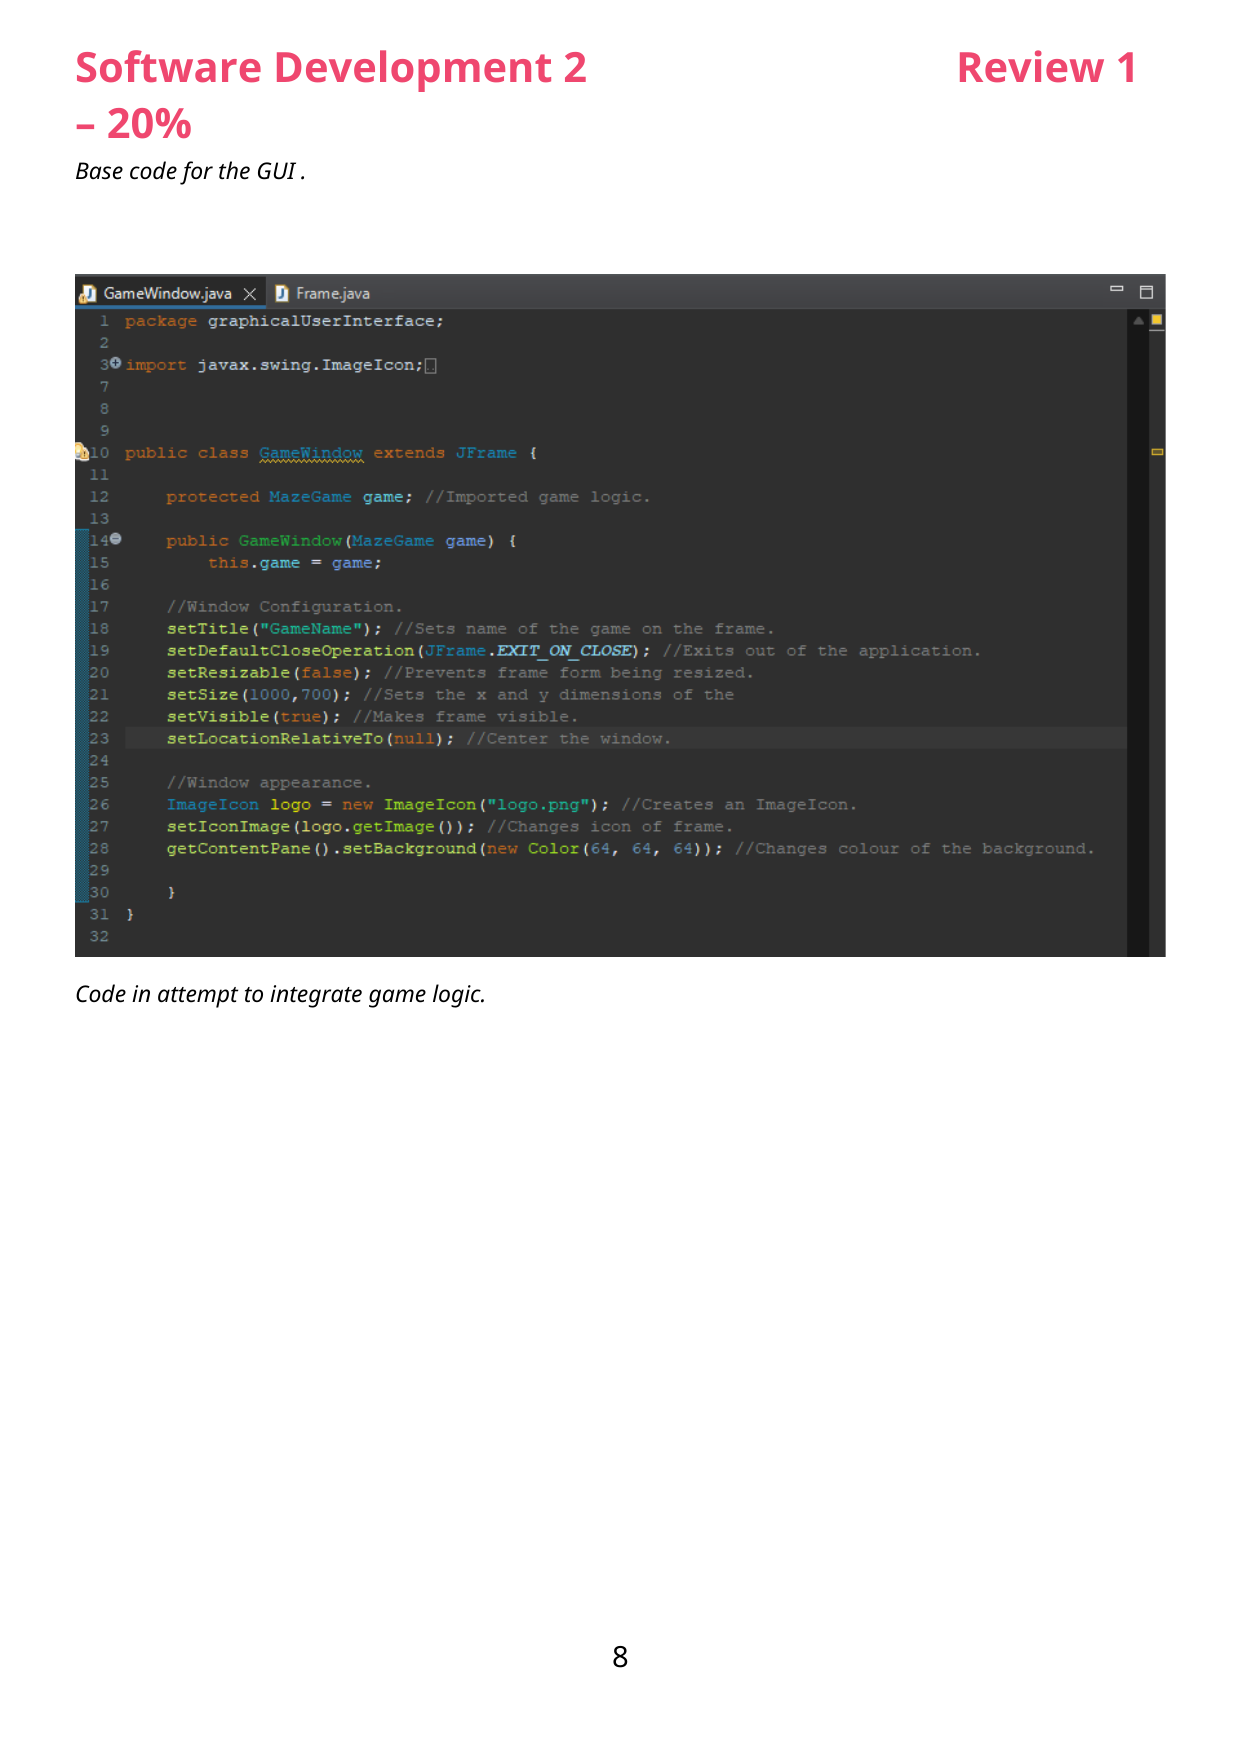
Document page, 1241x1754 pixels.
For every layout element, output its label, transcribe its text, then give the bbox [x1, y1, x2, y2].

text Code in attempt to integrate game logic. [75, 978, 1165, 1009]
text Base code for the GUI . [75, 155, 1165, 186]
picture [75, 274, 1166, 957]
